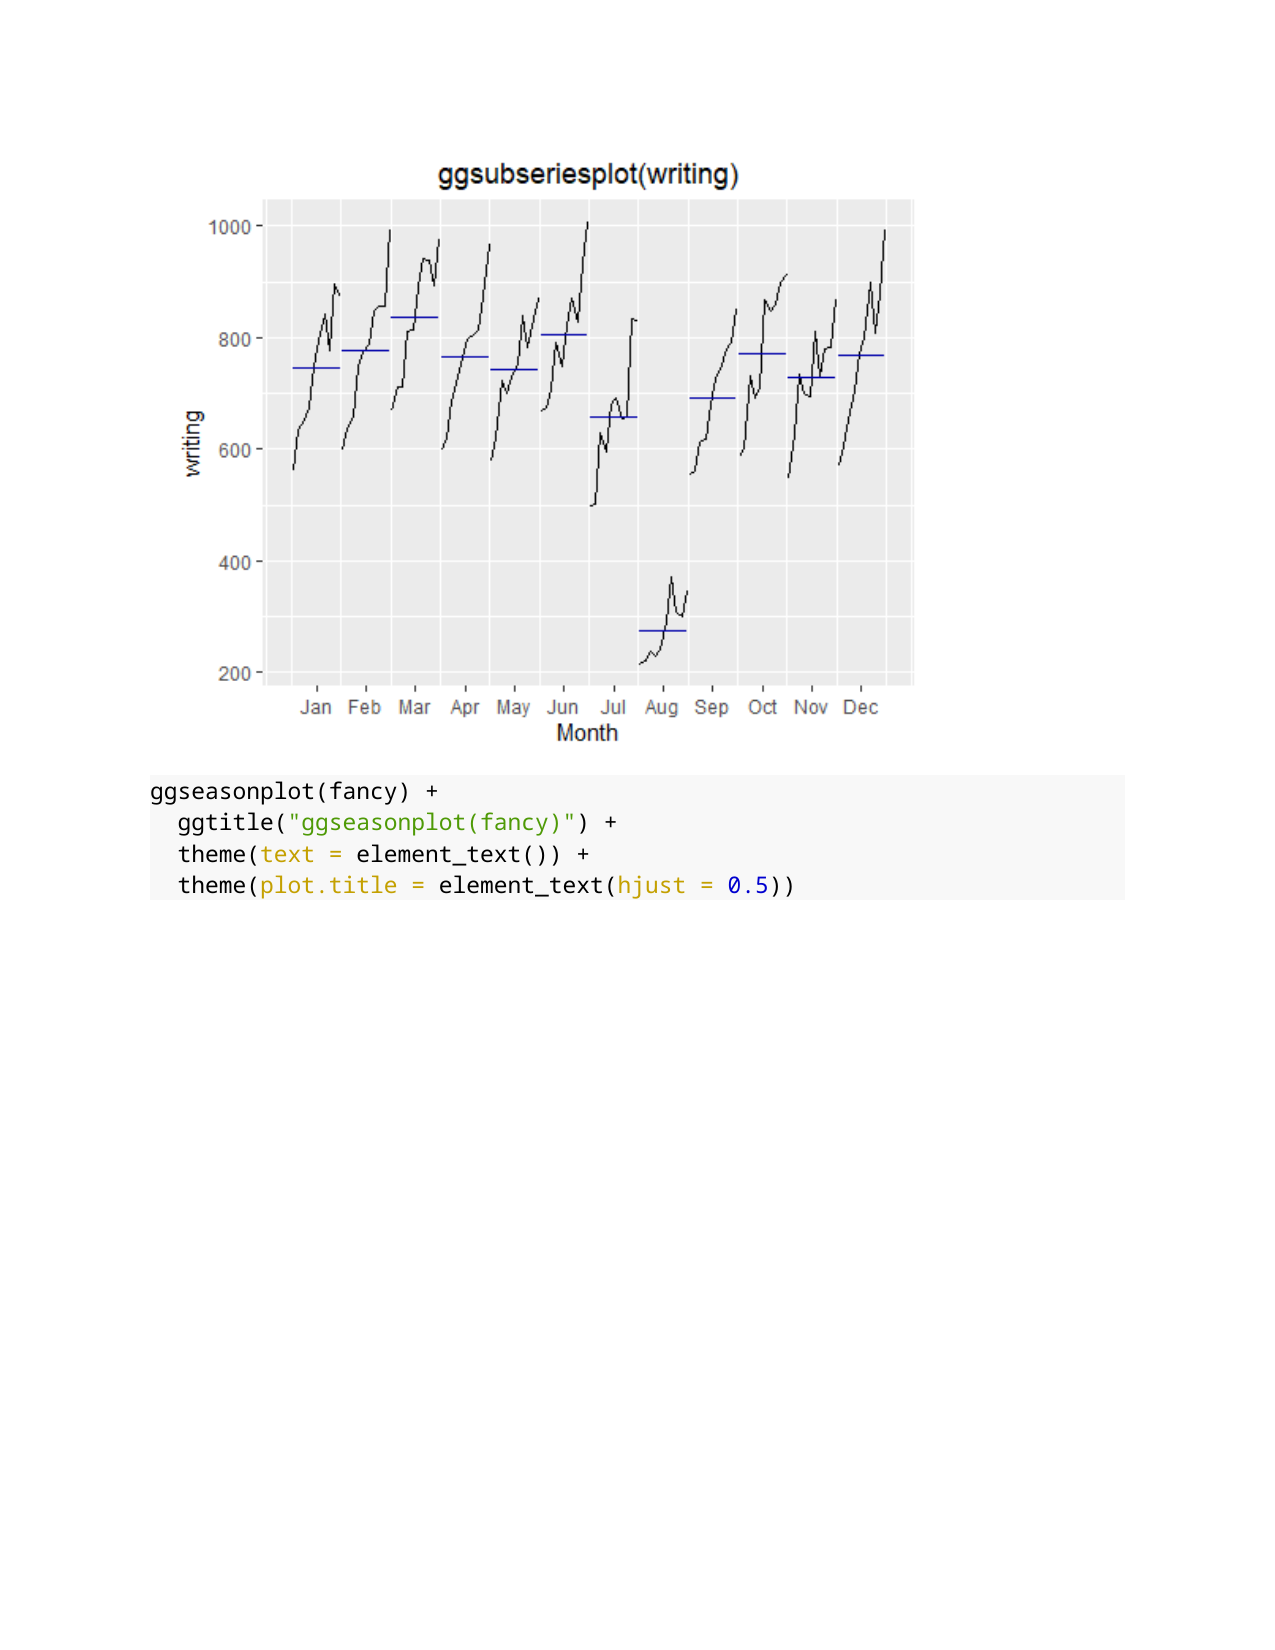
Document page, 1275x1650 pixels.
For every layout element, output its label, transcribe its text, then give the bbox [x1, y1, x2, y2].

text ggseasonplot(fancy) + ggtitle("ggseasonplot(fancy)") + theme(text = element_text()) + theme(plot.title = element_text(hjust = 0.5)) [439, 775, 1125, 900]
picture [168, 150, 927, 757]
